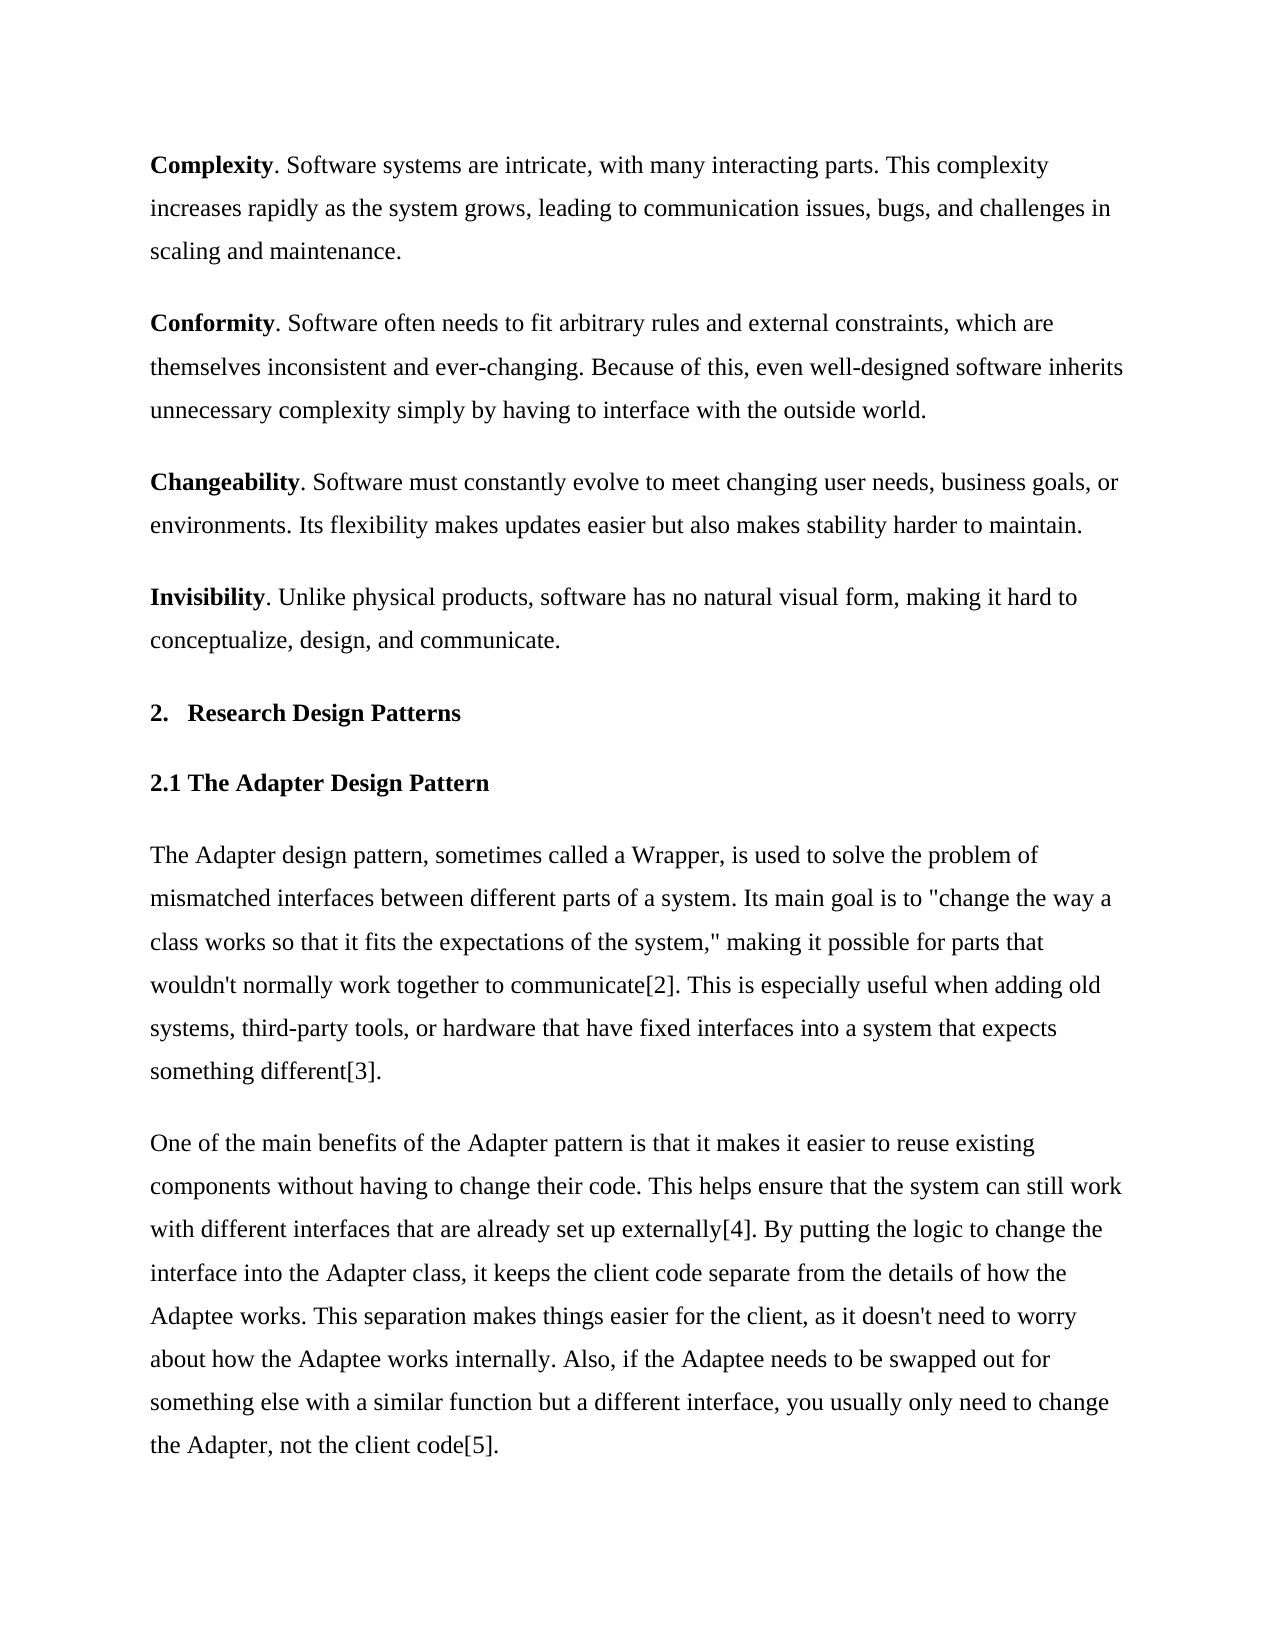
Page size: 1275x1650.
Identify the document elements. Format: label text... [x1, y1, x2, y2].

text Invisibility. Unlike physical products, software has no natural visual form, making it hard to conceptualize, design, and communicate. [150, 582, 1125, 654]
subtitle 2.1 The Adapter Design Pattern [150, 768, 1125, 797]
text One of the main benefits of the Adapter pattern is that it makes it easier to reuse existing components without having to change their code. This helps ensure that the system can still work with different interfaces that are already set up externally[4]. By putting the logic to change the interface into the Adapter class, it keeps the client code separate from the details of how the Adaptee works. This separation makes things easier for the client, as it doesn't need to worry about how the Adaptee works internally. Also, if the Adaptee needs to be swapped out for something else with a similar function but a different interface, you usually only need to change the Adapter, not the client code[5]. [150, 1128, 1125, 1459]
text Complexity. Software systems are intricate, with many interacting parts. This complexity increases rapidly as the system grows, leading to communication issues, bugs, and challenges in scaling and maintenance. [150, 150, 1125, 265]
text Conformity. Software often needs to fit arbitrary rules and external constraints, which are themselves inconsistent and ever-changing. Because of this, even well-designed software inherits unnecessary complexity simply by having to interface with the outside world. [150, 308, 1125, 423]
subtitle Research Design Patterns [150, 698, 1125, 727]
text The Adapter design pattern, sometimes called a Wrapper, is used to solve the problem of mismatched interfaces between different parts of a system. Its main goal is to "change the way a class works so that it fits the expectations of the system," making it possible for parts that wouldn't normally work together to communicate[2]. This is especially useful when adding old systems, third-party tools, or hardware that have fixed interfaces into a system that expects something different[3]. [150, 840, 1125, 1085]
text Changeability. Software must constantly evolve to meet changing user needs, business goals, or environments. Its flexibility makes updates easier but also makes stability harder to maintain. [150, 467, 1125, 539]
